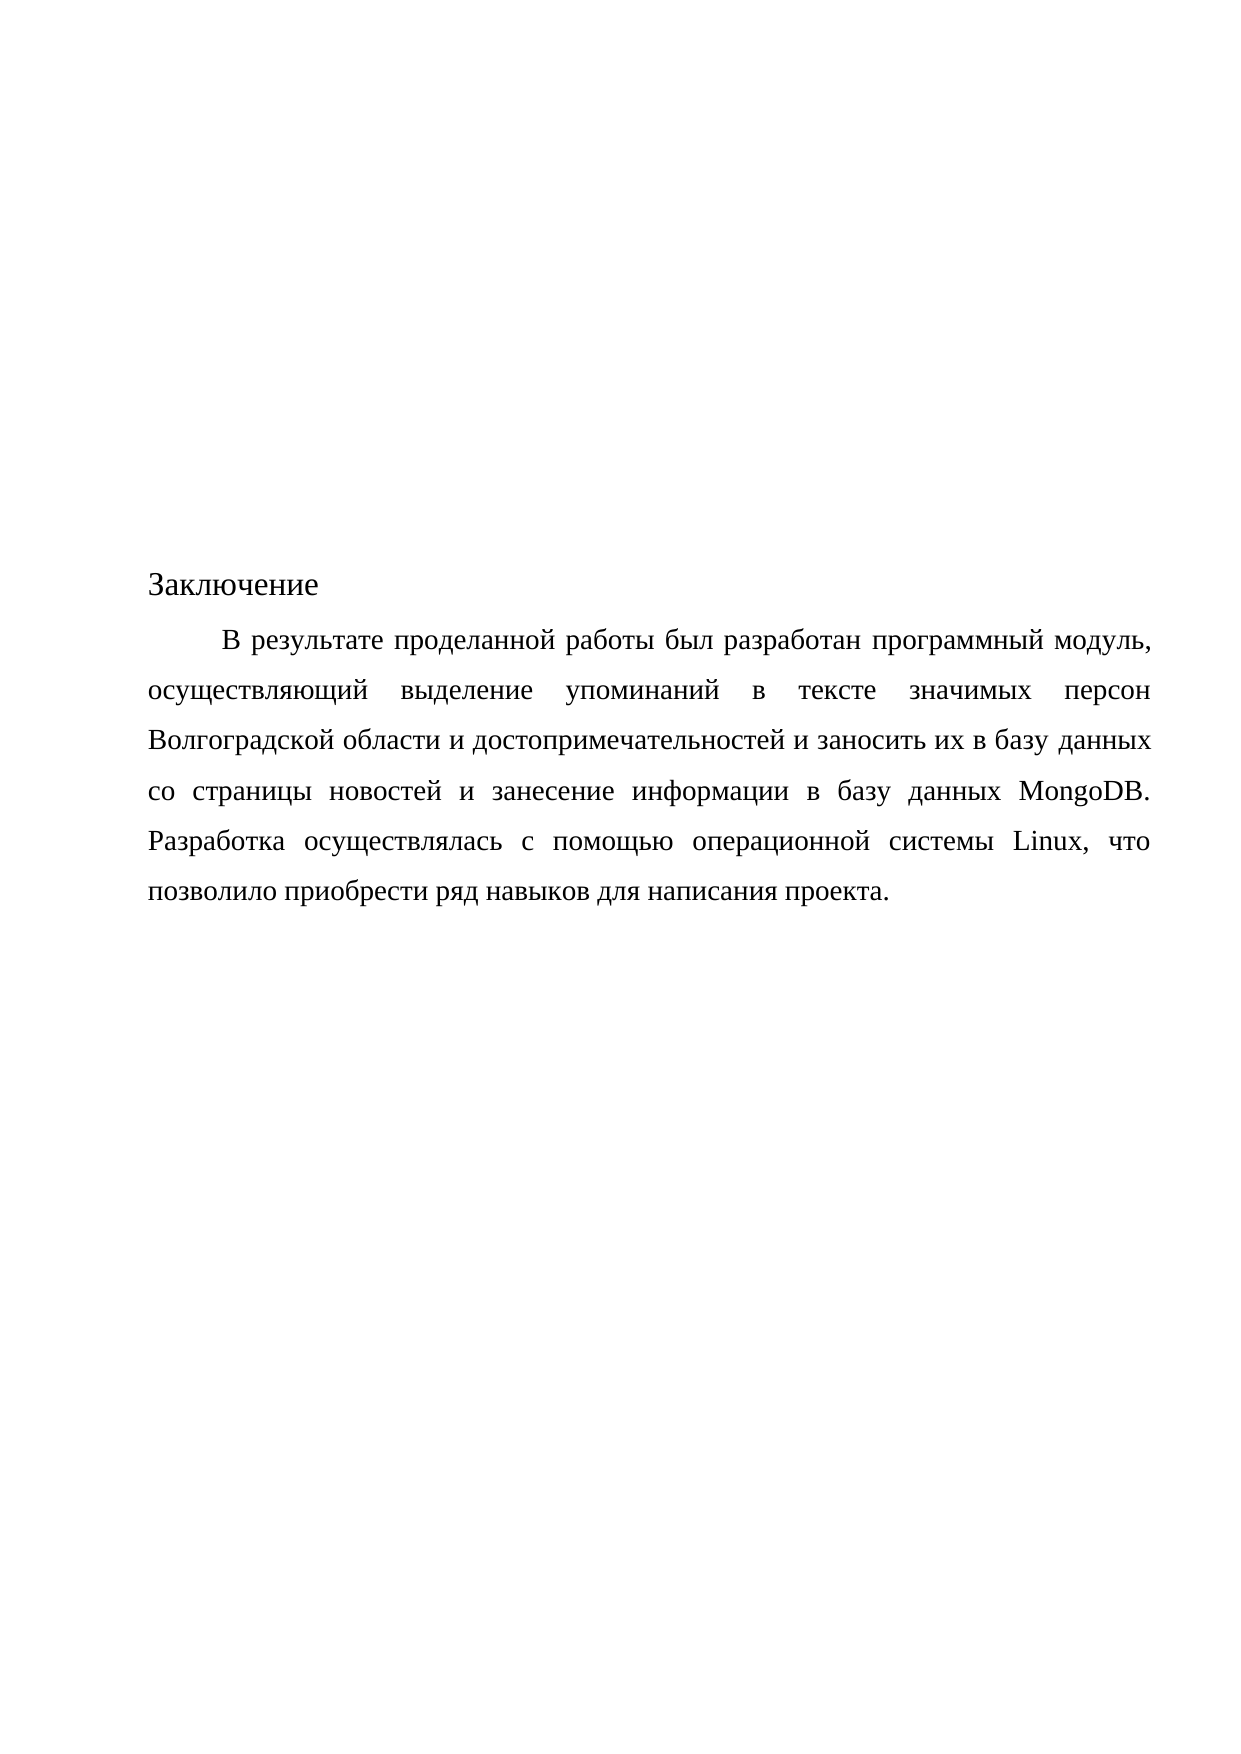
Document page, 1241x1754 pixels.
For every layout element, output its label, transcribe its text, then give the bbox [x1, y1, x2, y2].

text В результате проделанной работы был разработан программный модуль, осуществляющий выделение упоминаний в тексте значимых персон Волгоградской области и достопримечательностей и заносить их в базу данных со страницы новостей и занесение информации в базу данных MongoDB. Разработка осуществлялась с помощью операционной системы Linux, что позволило приобрести ряд навыков для написания проекта. [148, 622, 1152, 907]
text Заключение [148, 564, 1152, 603]
